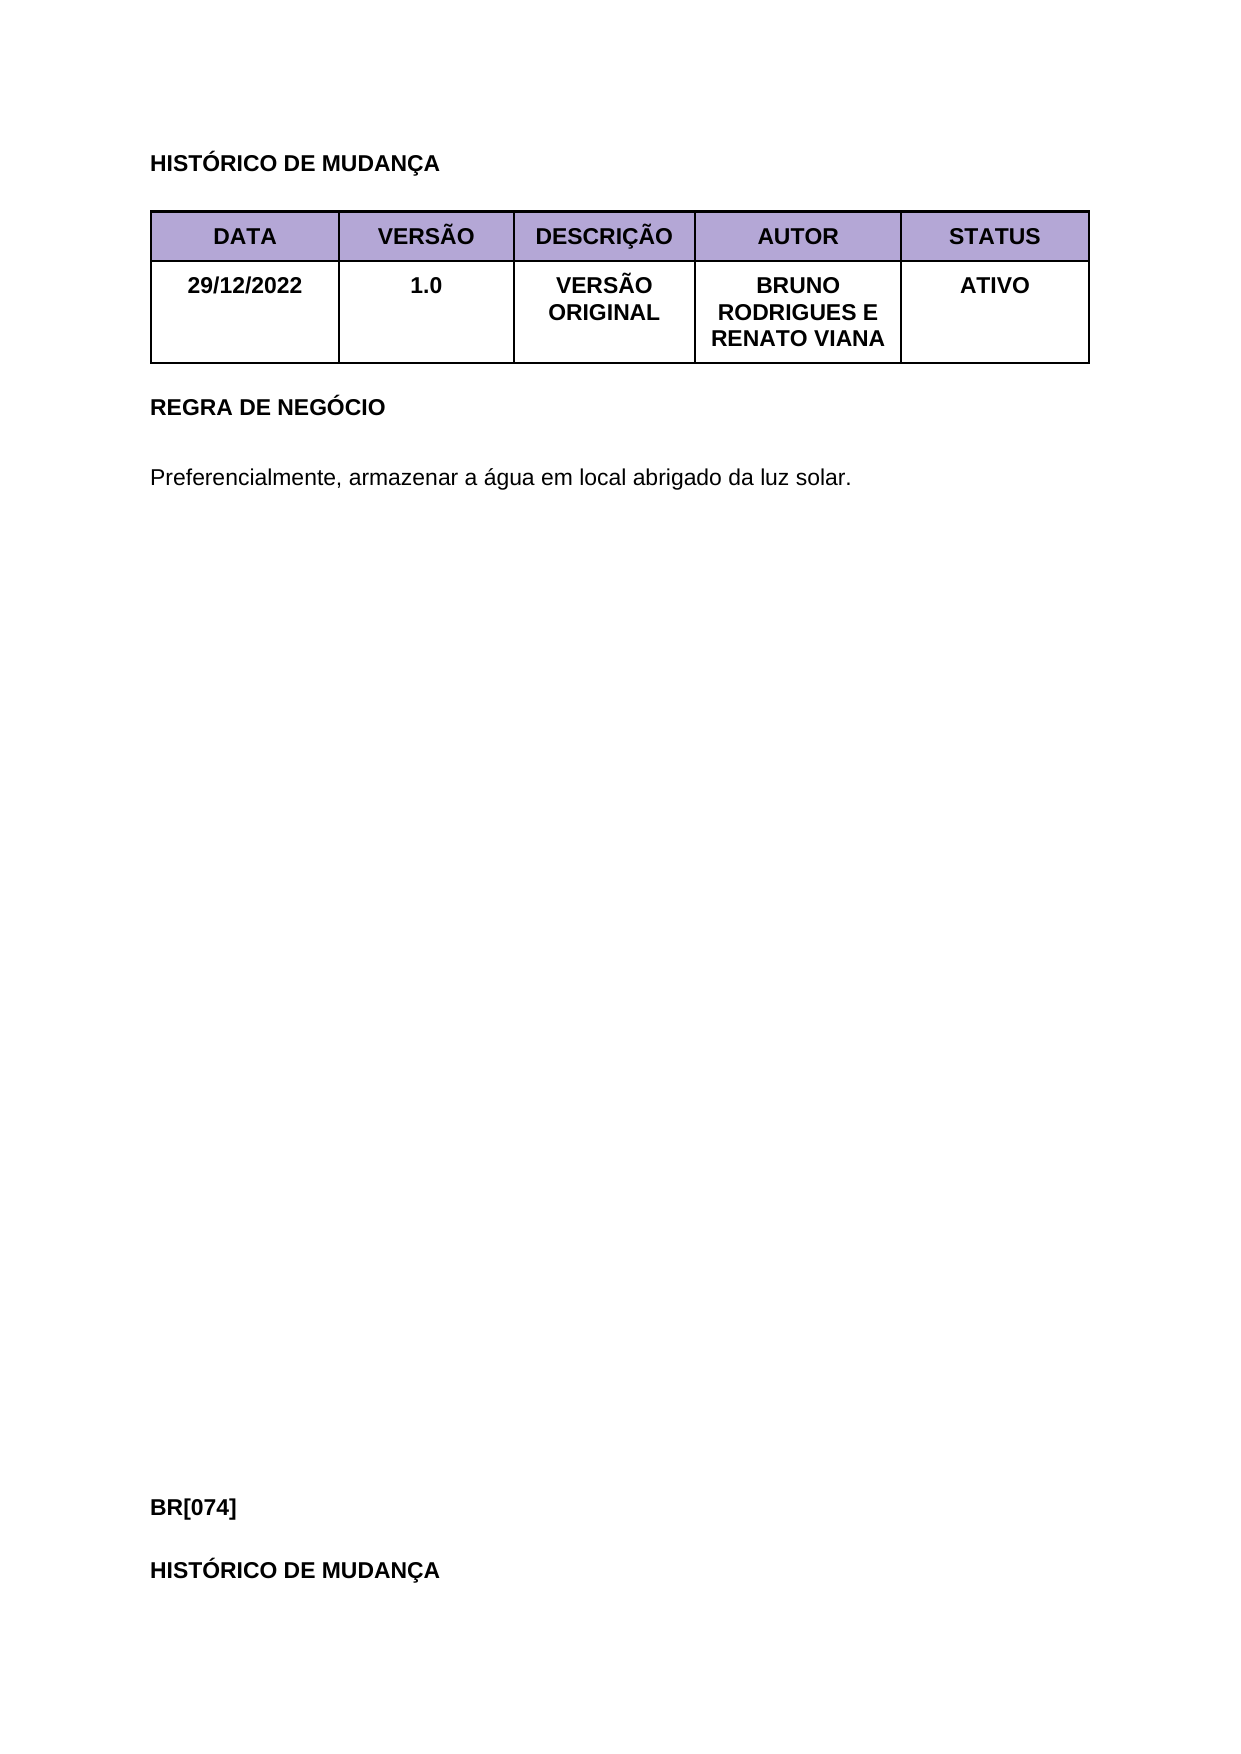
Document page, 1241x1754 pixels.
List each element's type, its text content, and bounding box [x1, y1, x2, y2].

text REGRA DE NEGÓCIO [150, 394, 1090, 420]
table_header DESCRIÇÃO [515, 213, 694, 260]
table_cell 29/12/2022 [152, 262, 338, 362]
table_cell VERSÃO ORIGINAL [515, 262, 694, 362]
text Preferencialmente, armazenar a água em local abrigado da luz solar. [150, 464, 1090, 490]
table_header VERSÃO [340, 213, 513, 260]
table_cell 1.0 [340, 262, 513, 362]
table_header AUTOR [696, 213, 900, 260]
table_cell ATIVO [902, 262, 1088, 362]
title BR[074] [150, 1494, 1090, 1520]
table_cell BRUNO RODRIGUES E RENATO VIANA [696, 262, 900, 362]
table_header STATUS [902, 213, 1088, 260]
text HISTÓRICO DE MUDANÇA [150, 150, 1090, 176]
text HISTÓRICO DE MUDANÇA [150, 1557, 1090, 1583]
table_header DATA [152, 213, 338, 260]
